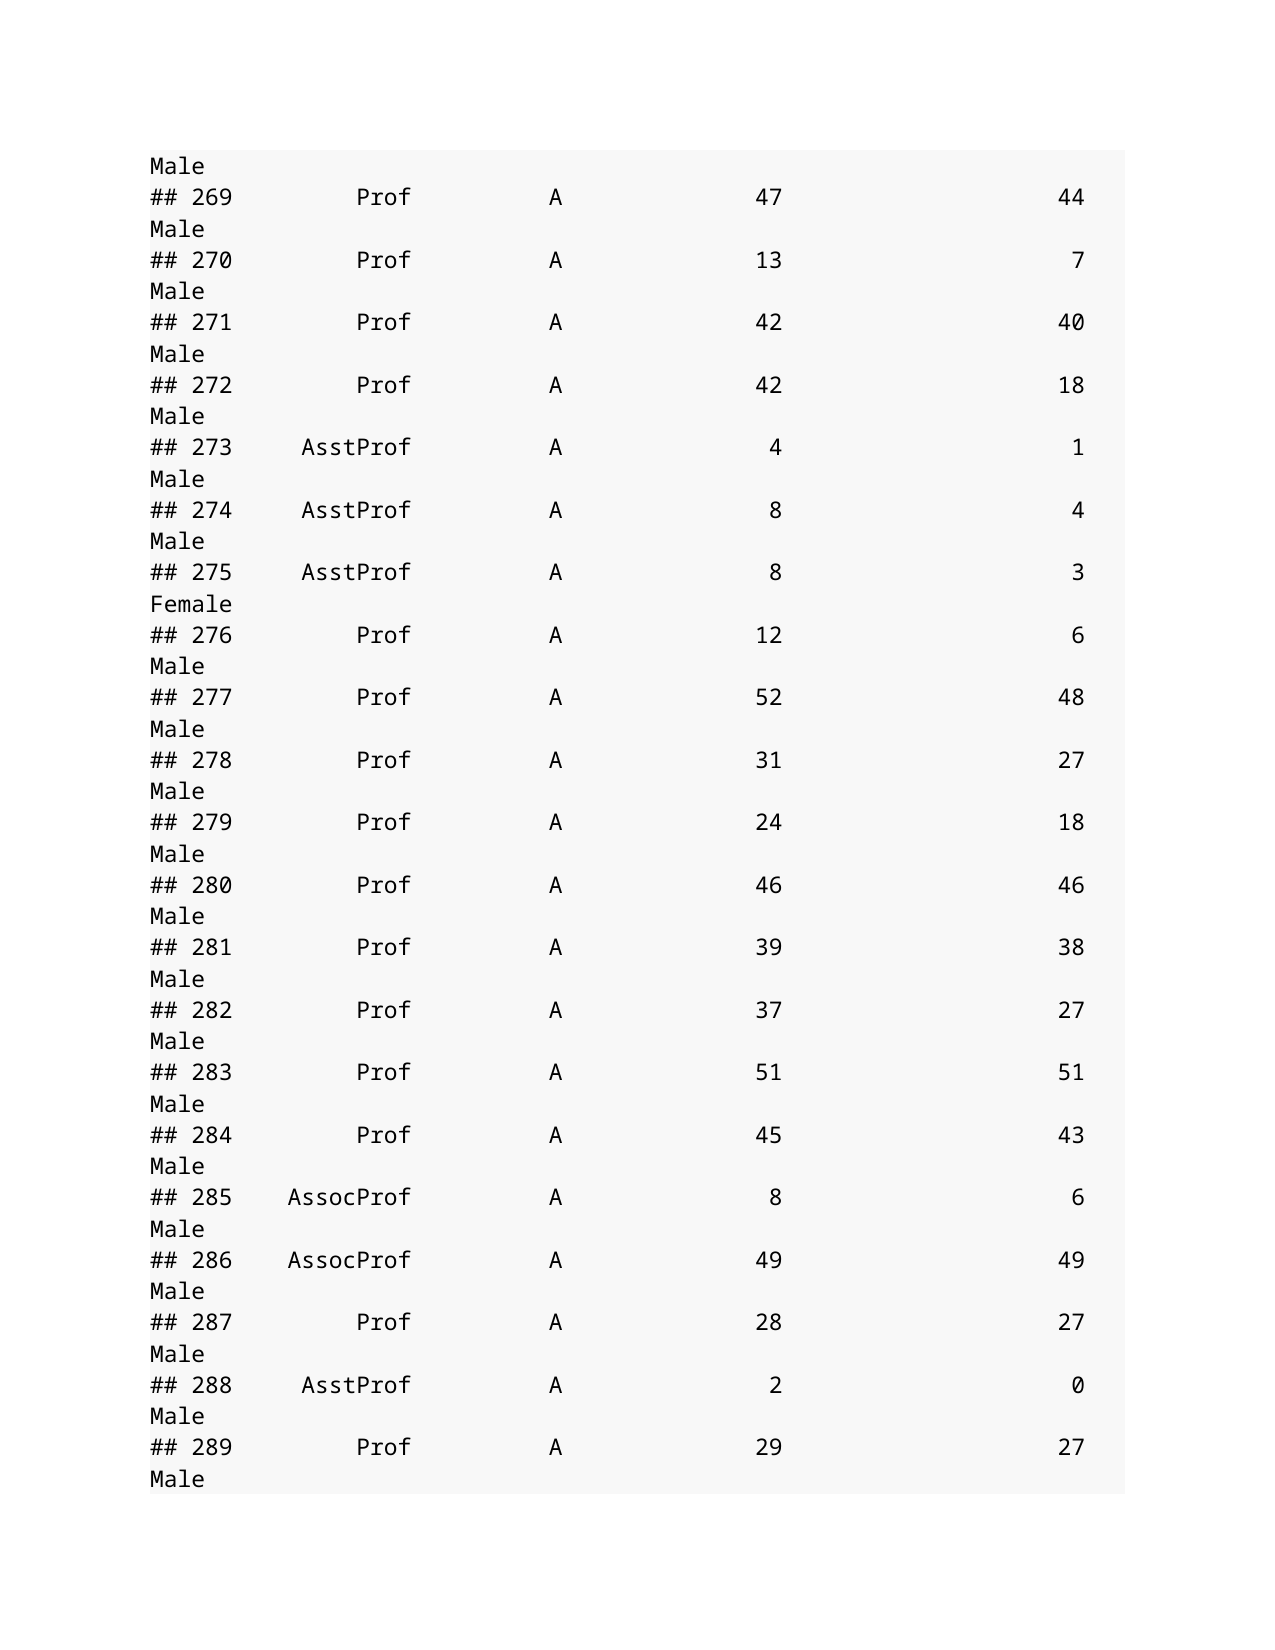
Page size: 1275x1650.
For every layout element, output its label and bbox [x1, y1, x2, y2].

text [150, 150, 1125, 1494]
